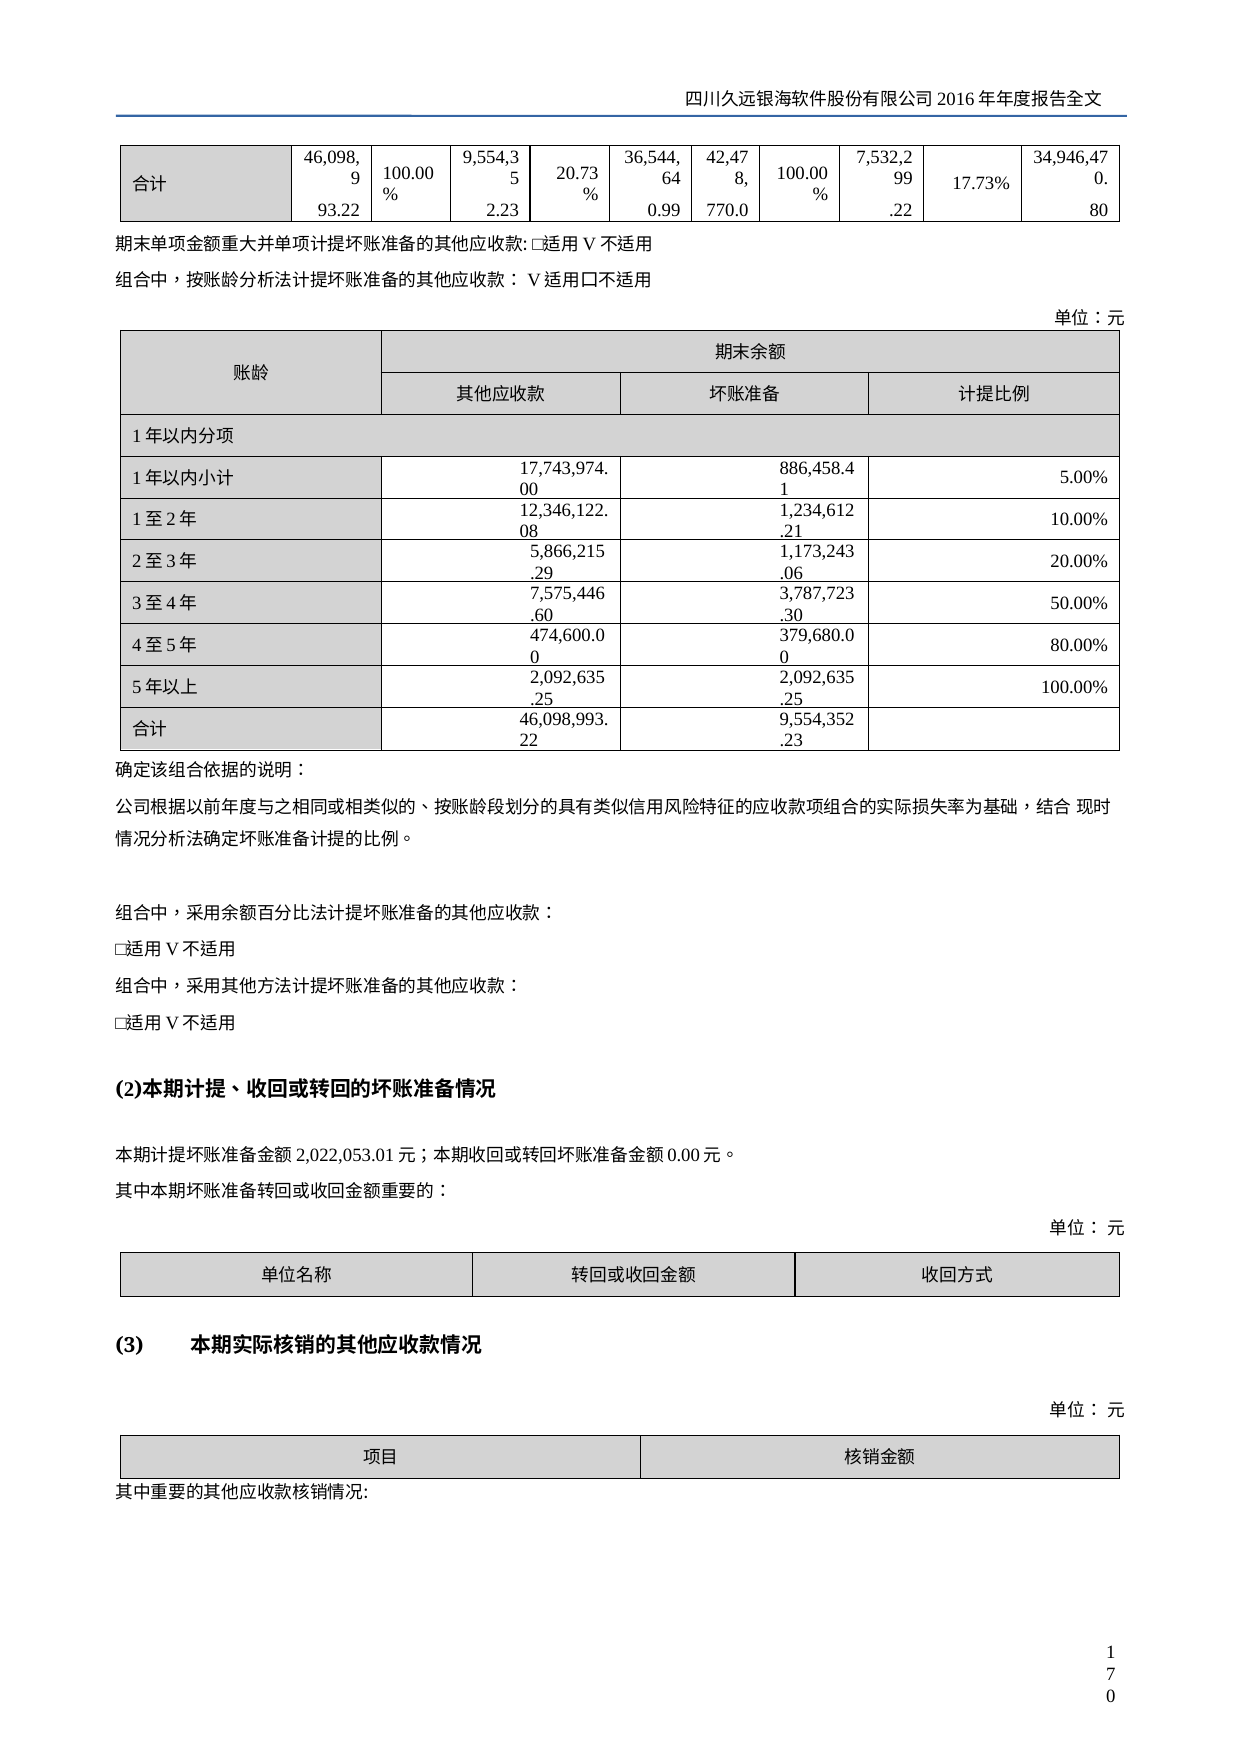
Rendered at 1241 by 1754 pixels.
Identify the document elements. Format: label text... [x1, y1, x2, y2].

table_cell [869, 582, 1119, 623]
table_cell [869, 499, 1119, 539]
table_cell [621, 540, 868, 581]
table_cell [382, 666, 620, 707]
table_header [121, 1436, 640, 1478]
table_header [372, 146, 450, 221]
text 公司根据以前年度与之相同或相类似的、按账龄段划分的具有类似信用风险特征的应收款项组合的实际损失率为基础，结合 现时情况分析法确定坏账准备计提的比例。 [115, 787, 1125, 852]
text 组合中，按账龄分析法计提坏账准备的其他应收款： V适用口不适用 [115, 257, 1125, 293]
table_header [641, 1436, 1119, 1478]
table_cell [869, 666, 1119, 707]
text □适用V不适用 [115, 1010, 1125, 1034]
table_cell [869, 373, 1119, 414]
list 本期实际核销的其他应收款情况 [115, 1330, 1125, 1358]
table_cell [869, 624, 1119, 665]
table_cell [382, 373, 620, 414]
text 组合中，采用余额百分比法计提坏账准备的其他应收款： [115, 900, 1125, 924]
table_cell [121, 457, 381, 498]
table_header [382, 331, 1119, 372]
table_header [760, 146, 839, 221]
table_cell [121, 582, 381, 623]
text 期末单项金额重大并单项计提坏账准备的其他应收款: □适用V不适用 [115, 222, 1125, 257]
text 本期计提坏账准备金额2,022,053.01元；本期收回或转回坏账准备金额0.00元。 [115, 1142, 1125, 1166]
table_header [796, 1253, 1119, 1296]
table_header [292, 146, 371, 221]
text 单位： 元 [115, 1398, 1125, 1422]
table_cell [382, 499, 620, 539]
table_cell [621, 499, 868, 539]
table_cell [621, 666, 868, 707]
text 其中本期坏账准备转回或收回金额重要的： [115, 1179, 1125, 1203]
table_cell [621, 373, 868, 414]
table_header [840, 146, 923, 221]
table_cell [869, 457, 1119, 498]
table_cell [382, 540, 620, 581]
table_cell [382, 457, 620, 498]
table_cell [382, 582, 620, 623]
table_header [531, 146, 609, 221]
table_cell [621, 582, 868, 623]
text 其中重要的其他应收款核销情况: [115, 1479, 1125, 1503]
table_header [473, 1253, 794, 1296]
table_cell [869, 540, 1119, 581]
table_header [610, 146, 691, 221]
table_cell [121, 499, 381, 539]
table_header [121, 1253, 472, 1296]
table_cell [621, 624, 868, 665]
text 单位： 元 [115, 1215, 1125, 1239]
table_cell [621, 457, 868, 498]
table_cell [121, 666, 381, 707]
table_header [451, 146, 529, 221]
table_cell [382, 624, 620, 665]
text □适用V不适用 [115, 937, 1125, 961]
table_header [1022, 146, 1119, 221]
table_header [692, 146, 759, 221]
text 组合中，采用其他方法计提坏账准备的其他应收款： [115, 973, 1125, 998]
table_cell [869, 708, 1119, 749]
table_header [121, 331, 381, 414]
text 单位：元 [115, 306, 1125, 330]
text (2)本期计提、收回或转回的坏账准备情况 [115, 1074, 1125, 1102]
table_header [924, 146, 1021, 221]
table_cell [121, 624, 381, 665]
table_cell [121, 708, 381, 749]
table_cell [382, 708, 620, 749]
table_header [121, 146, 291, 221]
text 确定该组合依据的说明： [115, 751, 1125, 783]
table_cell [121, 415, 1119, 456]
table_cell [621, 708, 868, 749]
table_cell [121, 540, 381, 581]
